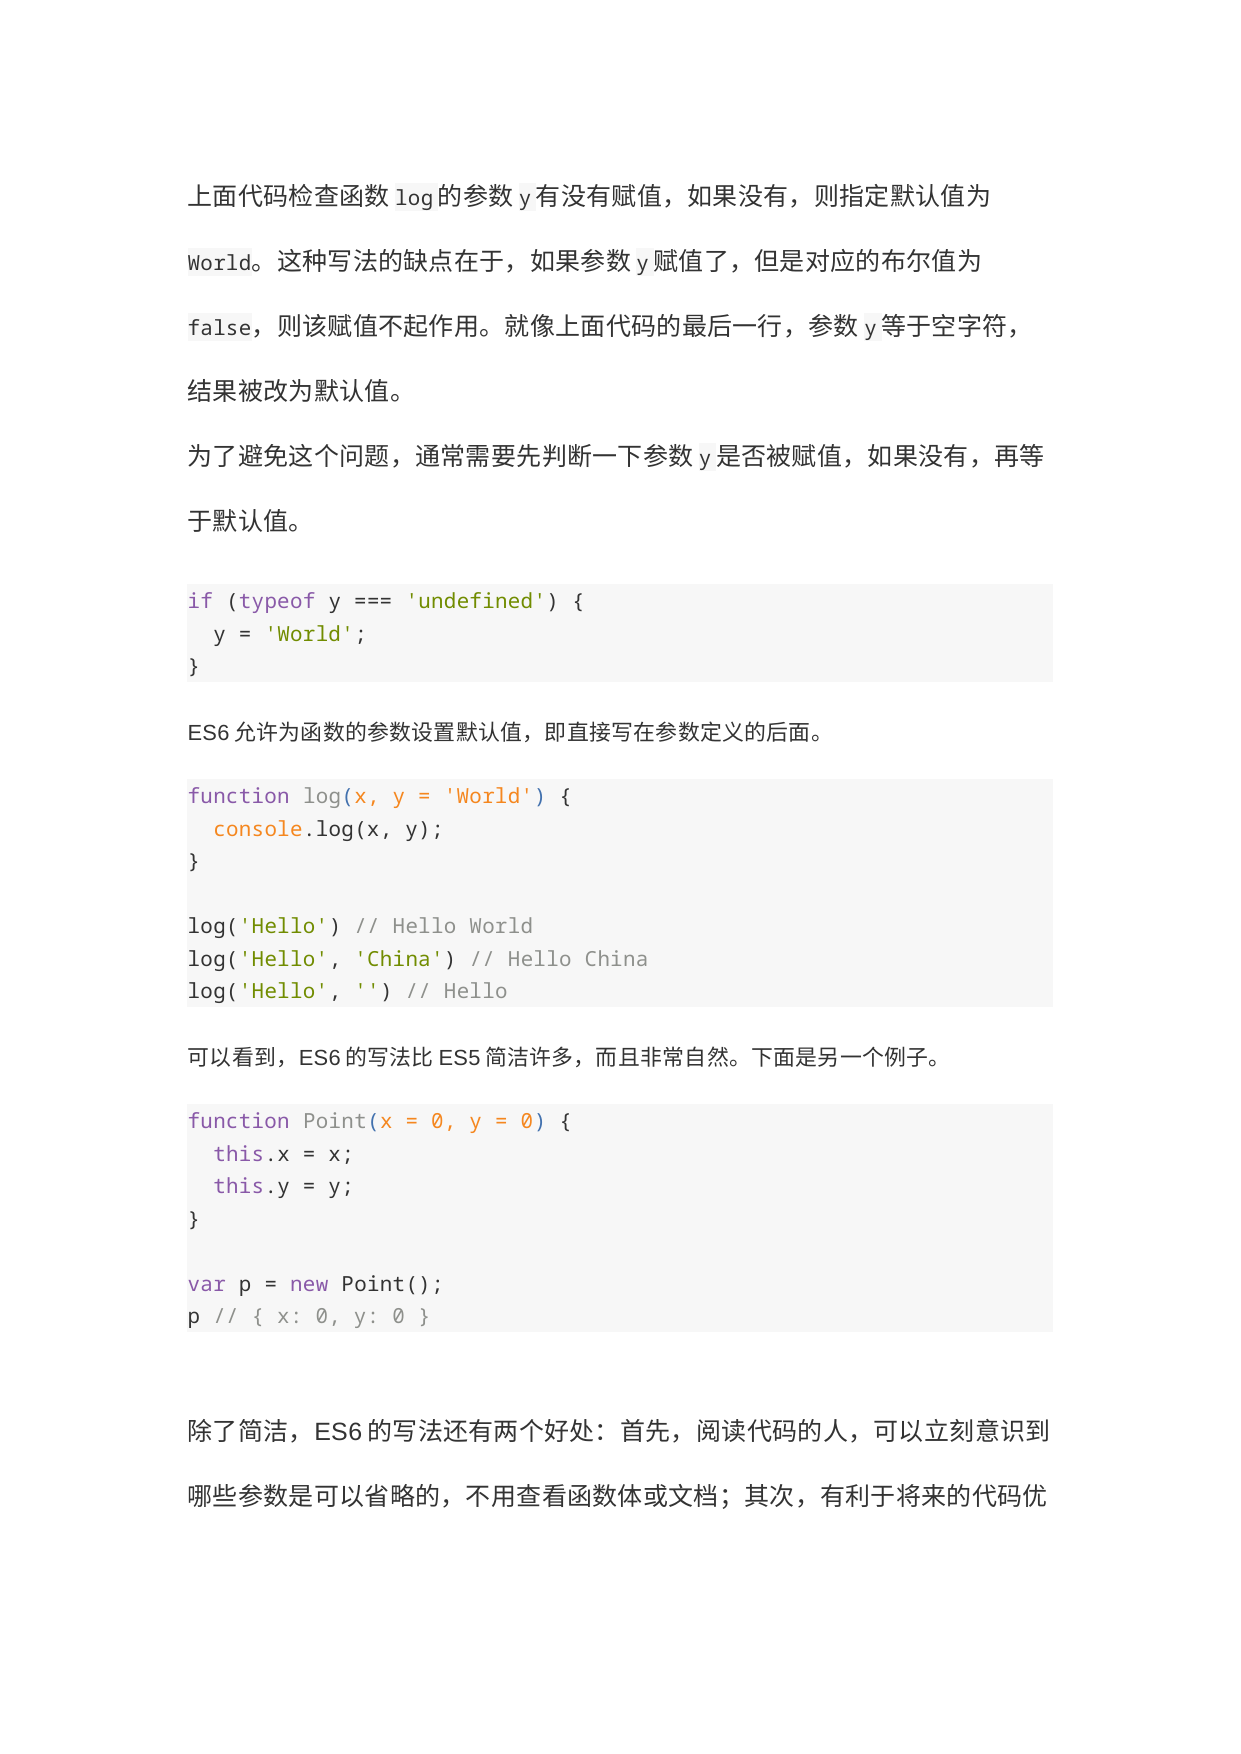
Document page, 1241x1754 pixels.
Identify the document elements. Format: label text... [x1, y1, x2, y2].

text if (typeof y === 'undefined') { [187, 584, 1053, 617]
text } [187, 1202, 1053, 1234]
text this.y = y; [187, 1169, 1053, 1202]
text function log(x, y = 'World') { [187, 779, 1053, 812]
text y = 'World'; [187, 617, 1053, 649]
text var p = new Point(); [187, 1267, 1053, 1299]
text 可以看到，ES6的写法比ES5简洁许多，而且非常自然。下面是另一个例子。 [187, 1039, 1053, 1072]
text } [187, 844, 1053, 877]
text p // { x: 0, y: 0 } [187, 1299, 1053, 1332]
text console.log(x, y); [187, 812, 1053, 844]
text this.x = x; [187, 1137, 1053, 1169]
text } [187, 649, 1053, 682]
text ES6允许为函数的参数设置默认值，即直接写在参数定义的后面。 [187, 714, 1053, 747]
text 上面代码检查函数log的参数y有没有赋值，如果没有，则指定默认值为World。这种写法的缺点在于，如果参数y赋值了，但是对应的布尔值为false，则该赋值不起作用。就像上面代码的最后一行，参数y等于空字符，结果被改为默认值。 [187, 162, 1053, 422]
text log('Hello') // Hello World [187, 909, 1053, 942]
text log('Hello', 'China') // Hello China [187, 942, 1053, 974]
text 为了避免这个问题，通常需要先判断一下参数y是否被赋值，如果没有，再等于默认值。 [187, 422, 1053, 552]
text function Point(x = 0, y = 0) { [187, 1104, 1053, 1137]
text log('Hello', '') // Hello [187, 974, 1053, 1007]
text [187, 1397, 1053, 1527]
